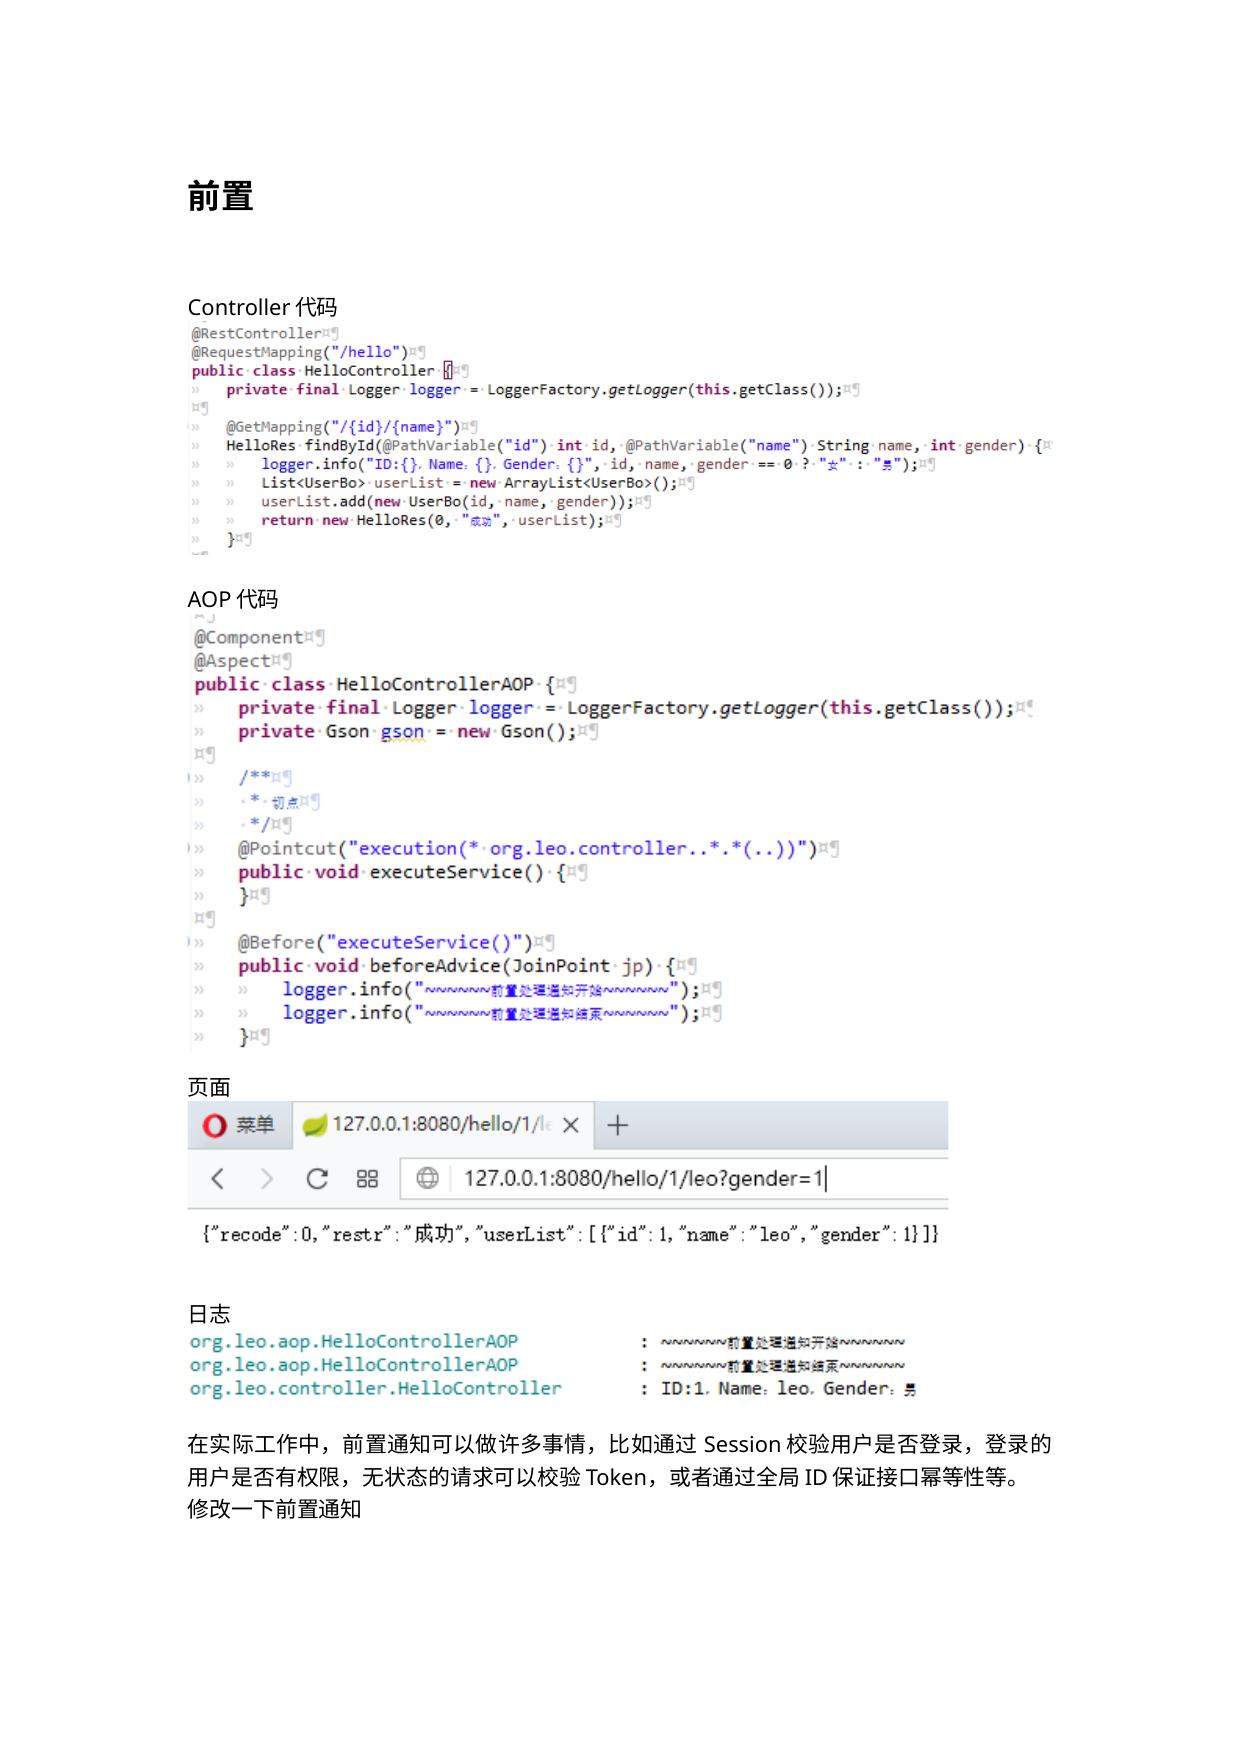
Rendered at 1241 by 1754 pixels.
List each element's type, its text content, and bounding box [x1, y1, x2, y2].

picture [187, 1329, 941, 1412]
text 修改一下前置通知 [187, 1492, 1053, 1524]
text 日志 [187, 1297, 1053, 1329]
text Controller代码 [187, 289, 1053, 321]
subtitle 前置 [187, 162, 1053, 227]
text 在实际工作中，前置通知可以做许多事情，比如通过Session校验用户是否登录，登录的用户是否有权限，无状态的请求可以校验Token，或者通过全局ID保证接口幂等性等。 [187, 1427, 1053, 1492]
text 页面 [187, 1069, 1053, 1102]
picture [187, 1101, 949, 1268]
text AOP代码 [187, 582, 1053, 614]
picture [187, 321, 1053, 555]
picture [187, 614, 1033, 1052]
